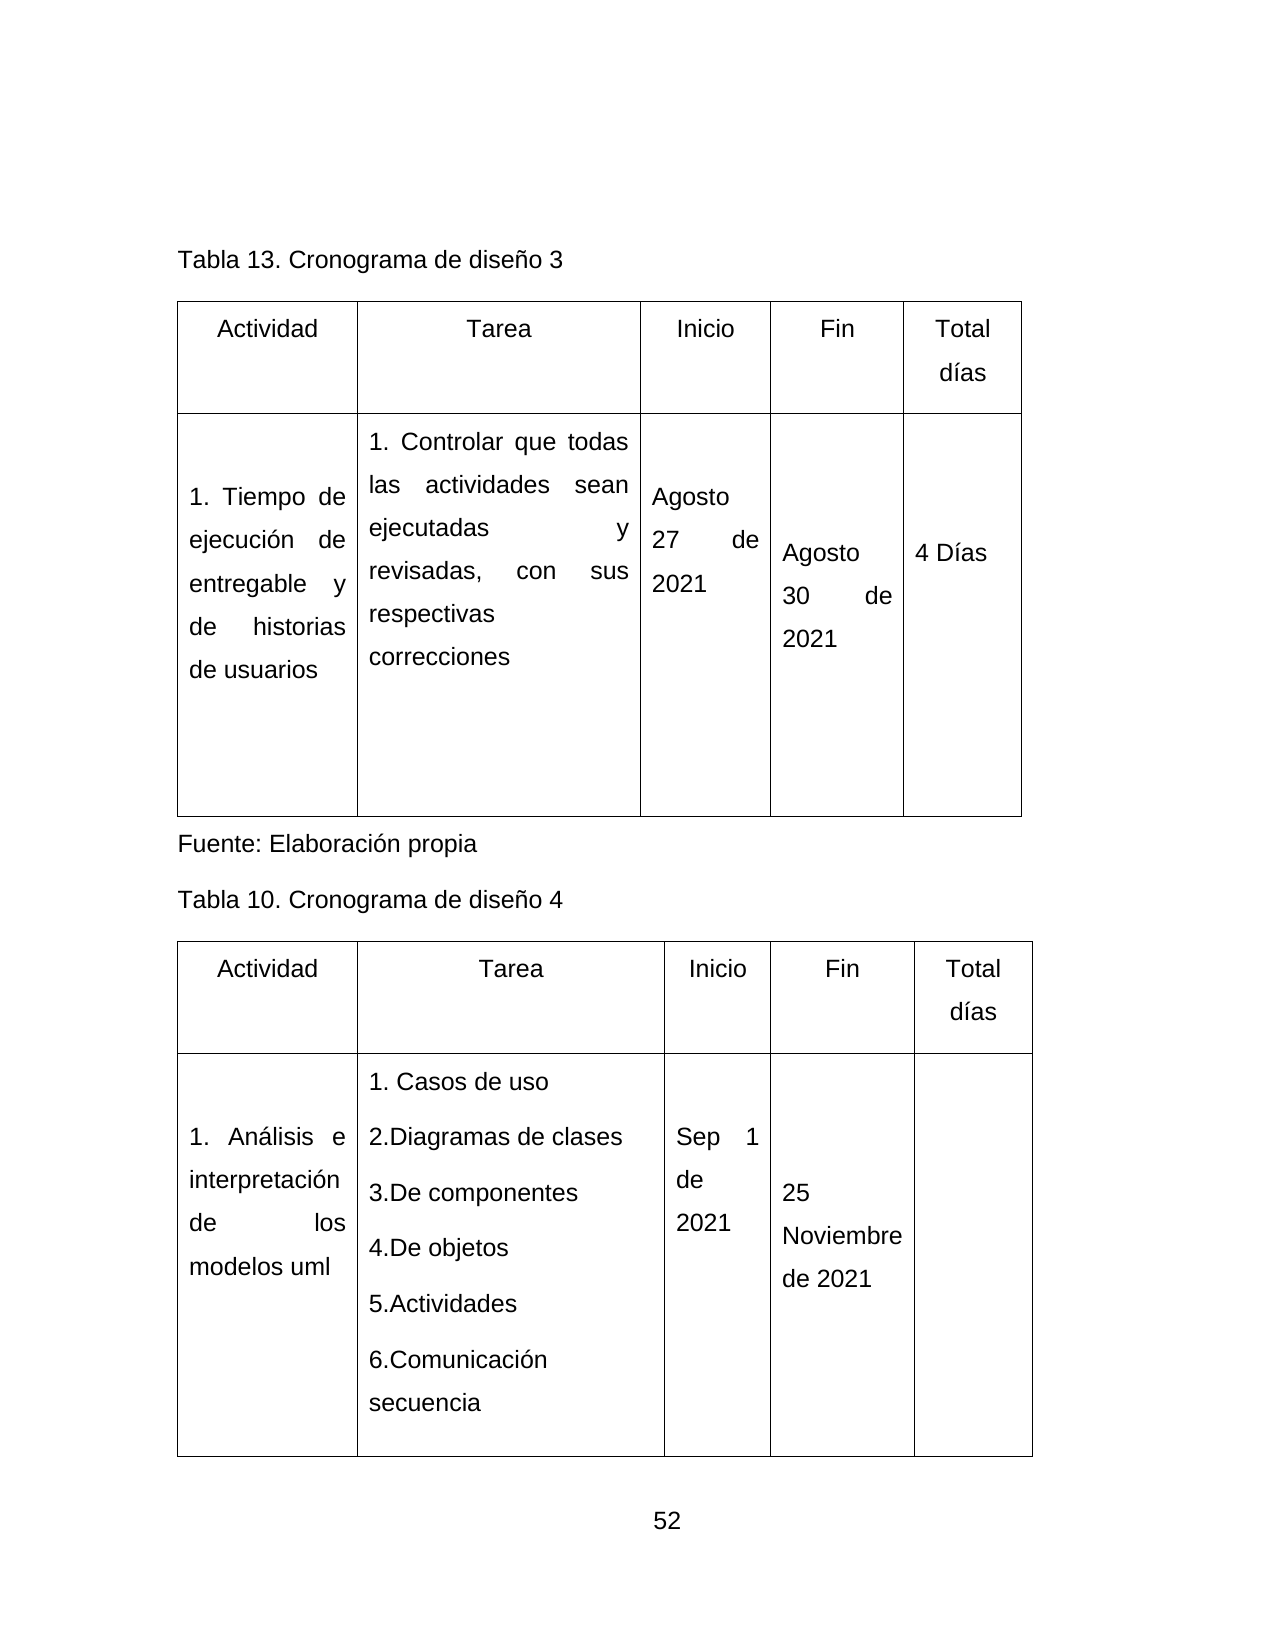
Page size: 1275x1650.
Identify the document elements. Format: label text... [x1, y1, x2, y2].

table_cell [915, 1054, 1032, 1456]
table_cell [178, 1054, 357, 1456]
table_cell 1. Tiempo de ejecución de entregable y de historias de usuarios [178, 414, 357, 816]
table_header Actividad [178, 302, 357, 413]
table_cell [358, 1054, 664, 1456]
table_cell Agosto 30 de 2021 [771, 414, 903, 816]
table_header Tarea [358, 302, 640, 413]
table_cell Agosto 27 de 2021 [641, 414, 770, 816]
text Tabla 10. Cronograma de diseño 4 [177, 885, 1157, 914]
table_header Inicio [665, 942, 770, 1053]
table_header Tarea [358, 942, 664, 1053]
table_header Total días [904, 302, 1021, 413]
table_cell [771, 1054, 914, 1456]
table_cell Sep 1 de 2021 [665, 1054, 770, 1456]
table_cell 1. Controlar que todas las actividades sean ejecutadas y revisadas, con sus respectivas correcciones [358, 414, 640, 816]
table_header Fin [771, 302, 903, 413]
table_header Fin [771, 942, 914, 1053]
text Fuente: Elaboración propia [177, 829, 1157, 858]
table_header Inicio [641, 302, 770, 413]
table_header Total días [915, 942, 1032, 1053]
table_header Actividad [178, 942, 357, 1053]
table_cell 4 Días [904, 414, 1021, 816]
text Tabla 13. Cronograma de diseño 3 [177, 245, 1157, 274]
